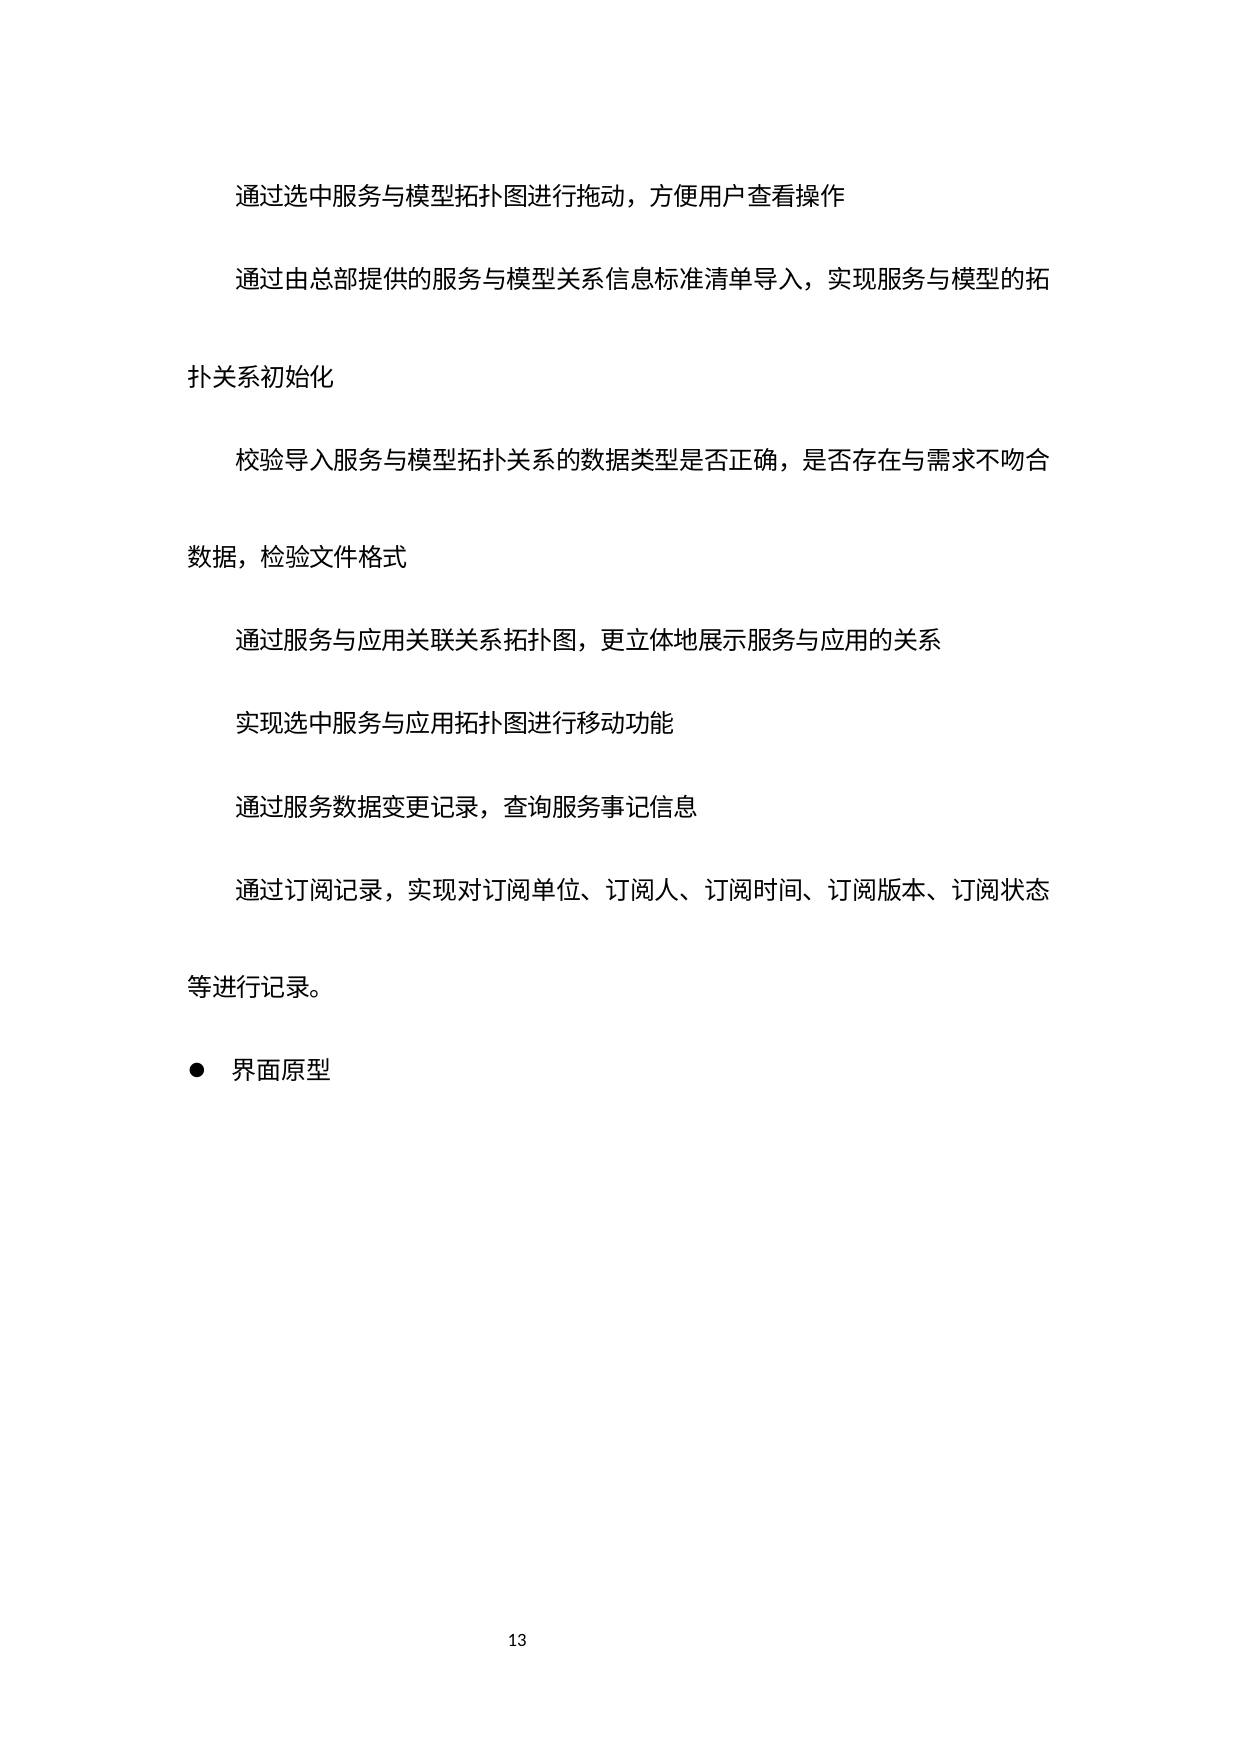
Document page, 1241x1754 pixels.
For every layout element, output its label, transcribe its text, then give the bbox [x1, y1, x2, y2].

text 校验导入服务与模型拓扑关系的数据类型是否正确，是否存在与需求不吻合数据，检验文件格式 [187, 426, 1053, 588]
text 通过选中服务与模型拓扑图进行拖动，方便用户查看操作 [187, 162, 1053, 227]
text 通过服务数据变更记录，查询服务事记信息 [187, 773, 1053, 838]
text 通过订阅记录，实现对订阅单位、订阅人、订阅时间、订阅版本、订阅状态等进行记录。 [187, 856, 1053, 1018]
text 实现选中服务与应用拓扑图进行移动功能 [187, 689, 1053, 754]
text 通过由总部提供的服务与模型关系信息标准清单导入，实现服务与模型的拓扑关系初始化 [187, 245, 1053, 408]
text 通过服务与应用关联关系拓扑图，更立体地展示服务与应用的关系 [187, 606, 1053, 671]
list 界面原型 [187, 1036, 1053, 1101]
